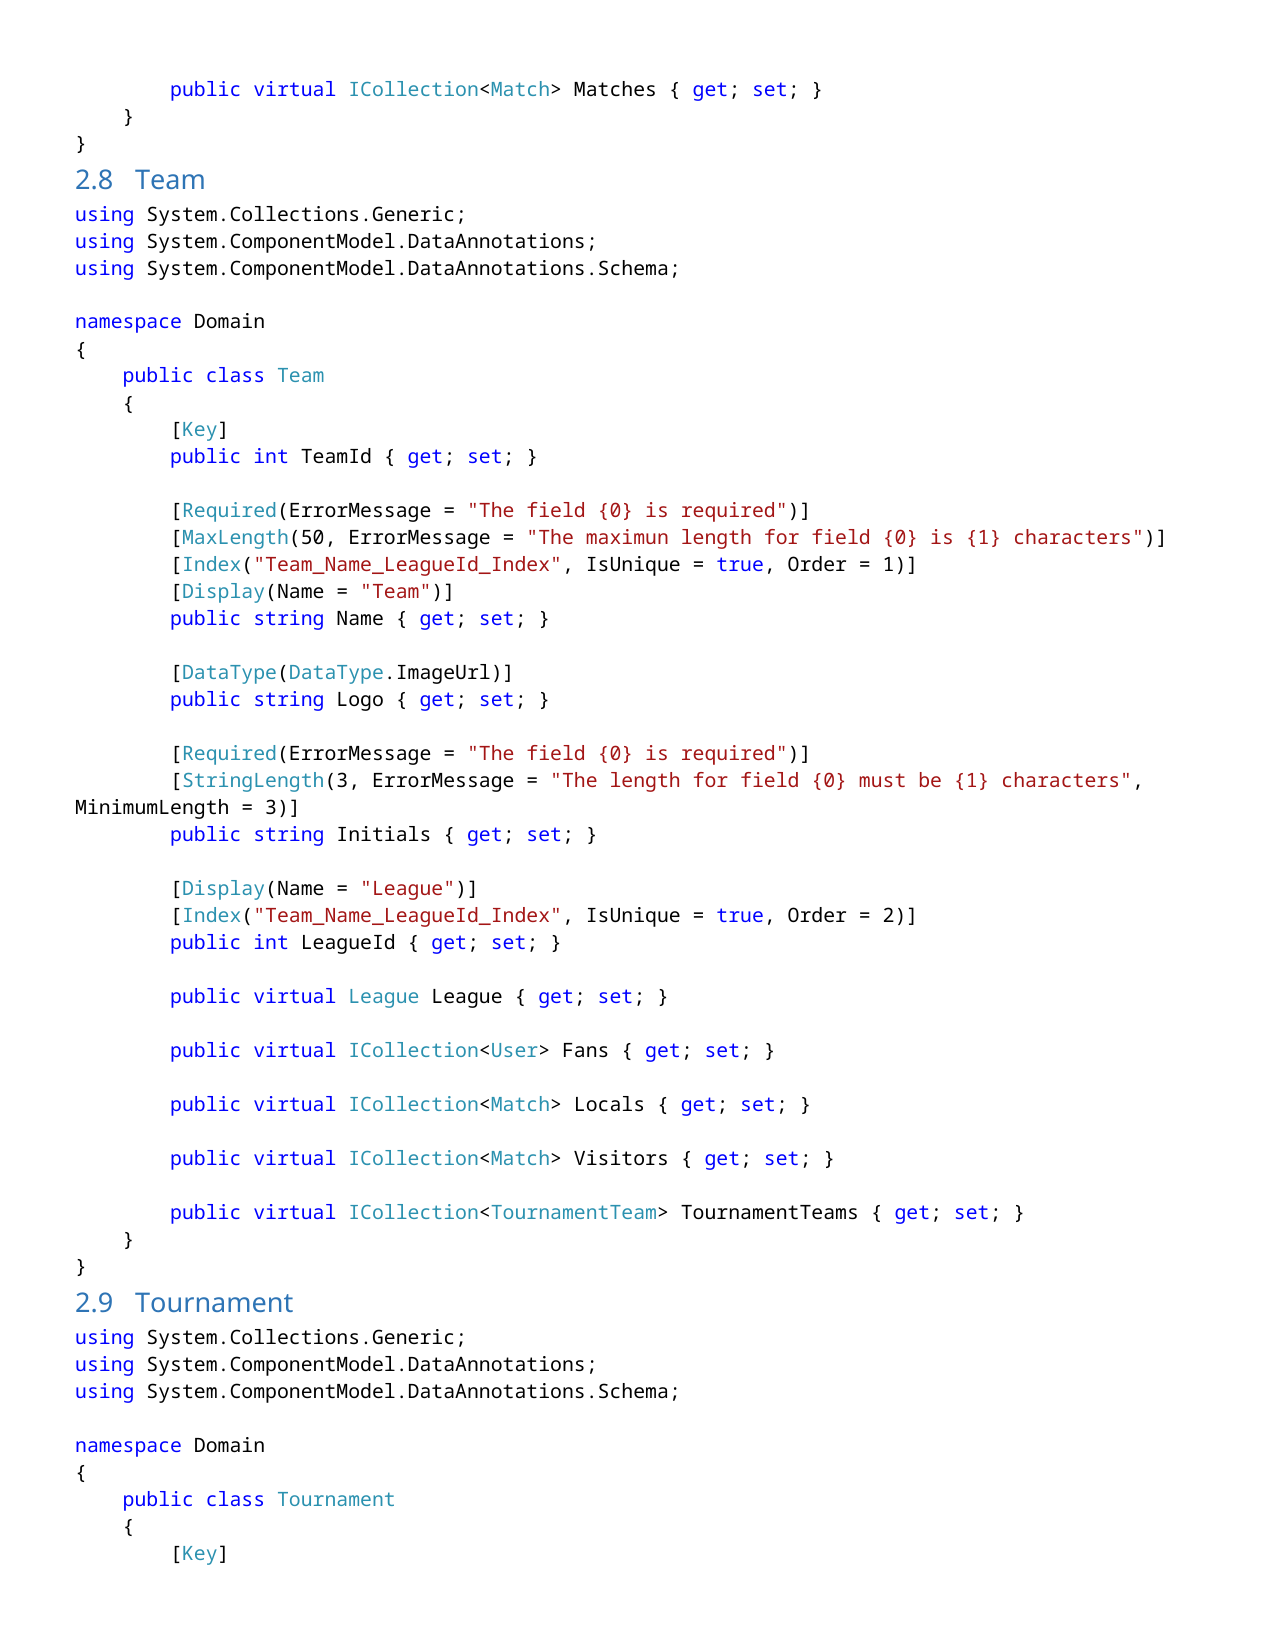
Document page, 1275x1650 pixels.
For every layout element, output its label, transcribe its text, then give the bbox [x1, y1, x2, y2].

text public virtual League League { get; set; } [75, 982, 1200, 1009]
text { [75, 389, 1200, 416]
text public virtual ICollection<Match> Matches { get; set; } [75, 75, 1200, 102]
text public virtual ICollection<Match> Locals { get; set; } [75, 1090, 1200, 1117]
text } [75, 1225, 1200, 1252]
text using System.ComponentModel.DataAnnotations.Schema; [75, 254, 1200, 281]
text } [75, 1252, 1200, 1279]
text using System.ComponentModel.DataAnnotations; [75, 1350, 1200, 1377]
text public int LeagueId { get; set; } [75, 928, 1200, 955]
text [Display(Name = "League")] [75, 874, 1200, 901]
text namespace Domain [75, 1431, 1200, 1458]
text [StringLength(3, ErrorMessage = "The length for field {0} must be {1} characters", MinimumLength = 3)] [75, 766, 1200, 820]
text public int TeamId { get; set; } [75, 443, 1200, 470]
text { [75, 1458, 1200, 1485]
text using System.Collections.Generic; [75, 1323, 1200, 1350]
text [Index("Team_Name_LeagueId_Index", IsUnique = true, Order = 2)] [75, 901, 1200, 928]
text using System.ComponentModel.DataAnnotations.Schema; [75, 1377, 1200, 1404]
text { [75, 335, 1200, 362]
text public virtual ICollection<User> Fans { get; set; } [75, 1036, 1200, 1063]
text [Display(Name = "Team")] [75, 578, 1200, 604]
text public class Tournament [75, 1485, 1200, 1512]
text public string Logo { get; set; } [75, 686, 1200, 712]
text using System.Collections.Generic; [75, 200, 1200, 227]
text public class Team [75, 362, 1200, 389]
text using System.ComponentModel.DataAnnotations; [75, 227, 1200, 254]
text [Key] [75, 416, 1200, 443]
text namespace Domain [75, 308, 1200, 335]
text } [75, 102, 1200, 129]
subtitle Tournament [75, 1283, 1200, 1320]
text [Required(ErrorMessage = "The field {0} is required")] [75, 497, 1200, 524]
text { [75, 1512, 1200, 1539]
text [Required(ErrorMessage = "The field {0} is required")] [75, 739, 1200, 766]
text [Index("Team_Name_LeagueId_Index", IsUnique = true, Order = 1)] [75, 551, 1200, 578]
text public virtual ICollection<TournamentTeam> TournamentTeams { get; set; } [75, 1198, 1200, 1225]
text public virtual ICollection<Match> Visitors { get; set; } [75, 1144, 1200, 1171]
text [MaxLength(50, ErrorMessage = "The maximun length for field {0} is {1} characters")] [75, 524, 1200, 551]
subtitle Team [75, 160, 1200, 197]
text [DataType(DataType.ImageUrl)] [75, 658, 1200, 686]
text public string Initials { get; set; } [75, 820, 1200, 847]
text public string Name { get; set; } [75, 604, 1200, 632]
text [Key] [75, 1539, 1200, 1566]
text } [75, 129, 1200, 156]
